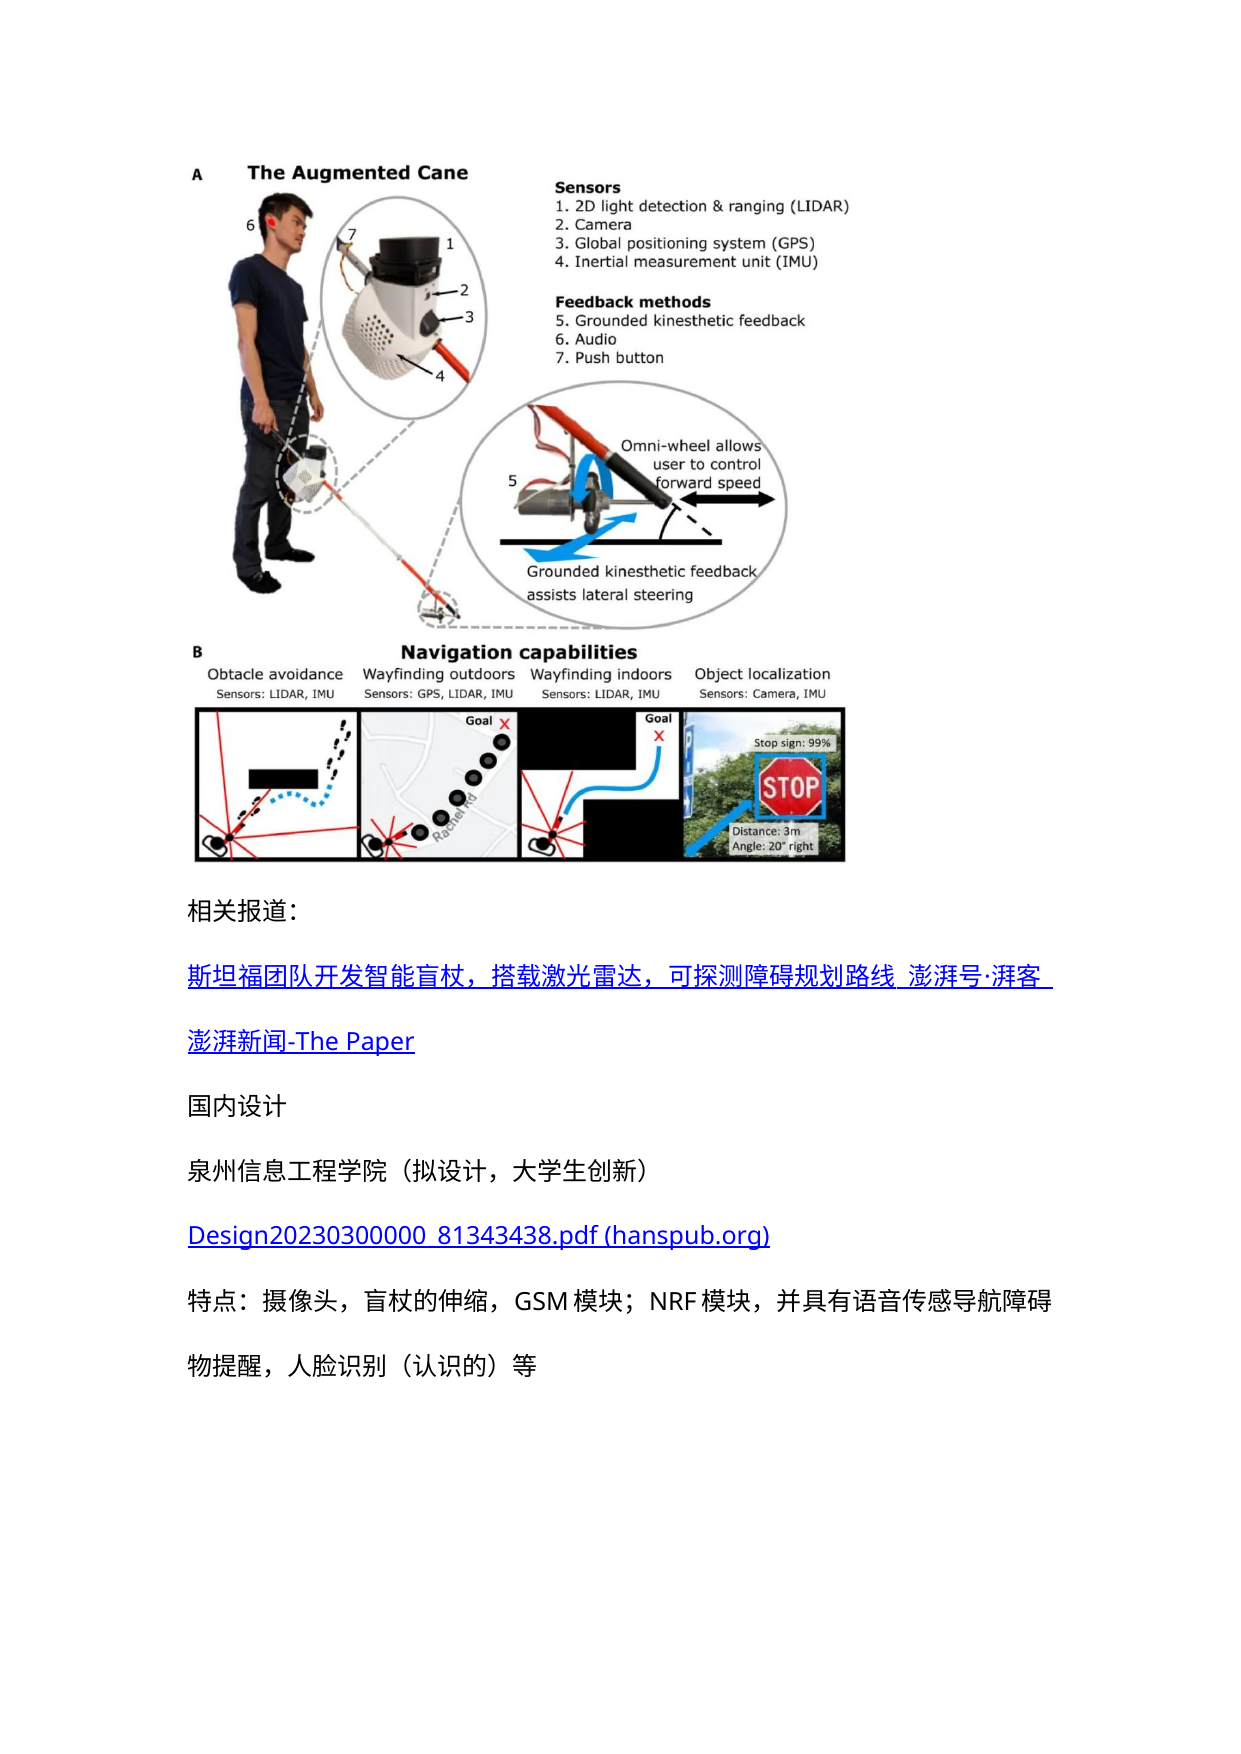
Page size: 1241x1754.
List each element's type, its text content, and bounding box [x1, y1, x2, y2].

text 泉州信息工程学院（拟设计，大学生创新） [187, 1137, 1053, 1202]
picture [187, 162, 850, 863]
text 特点：摄像头，盲杖的伸缩，GSM模块；NRF模块，并具有语音传感导航障碍物提醒，人脸识别（认识的）等 [187, 1267, 1053, 1397]
text 斯坦福团队开发智能盲杖，搭载激光雷达，可探测障碍规划路线_澎湃号·湃客_澎湃新闻-The Paper [187, 988, 1053, 1072]
text Design20230300000_81343438.pdf (hanspub.org) [187, 1202, 1053, 1267]
text 国内设计 [187, 1072, 1053, 1137]
text 斯坦福团队开发智能盲杖，搭载激光雷达，可探测障碍规划路线_澎湃号·湃客_澎湃新闻-The Paper [187, 942, 1053, 987]
text 相关报道： [187, 877, 1053, 942]
